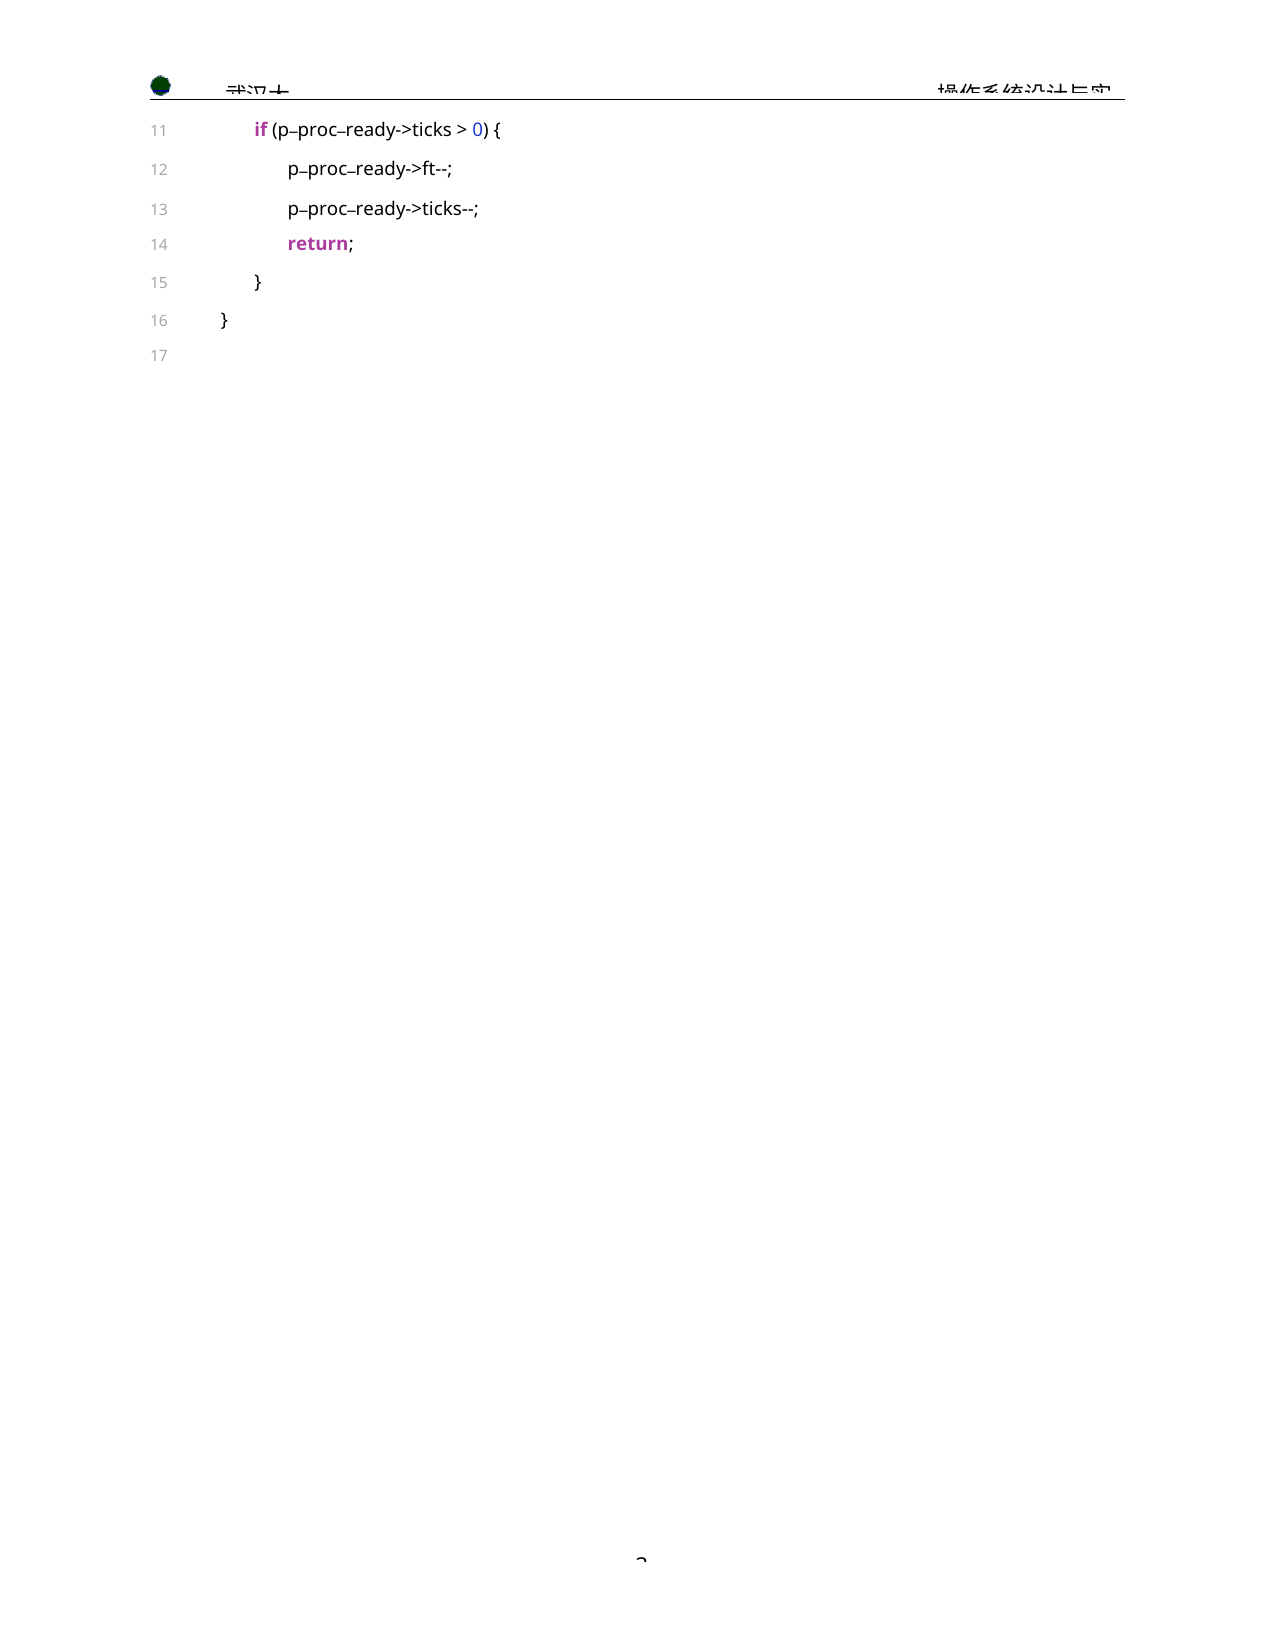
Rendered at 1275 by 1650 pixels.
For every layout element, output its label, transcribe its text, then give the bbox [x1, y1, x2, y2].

list return; [150, 230, 1160, 256]
list if (p_proc_ready->ticks > 0) { [150, 110, 1160, 141]
text 15 } [150, 268, 1160, 294]
text 17 [150, 345, 1160, 366]
text 16 } [150, 307, 1160, 332]
list p_proc_ready->ticks--; [150, 190, 1160, 221]
list p_proc_ready->ft--; [150, 150, 1160, 181]
